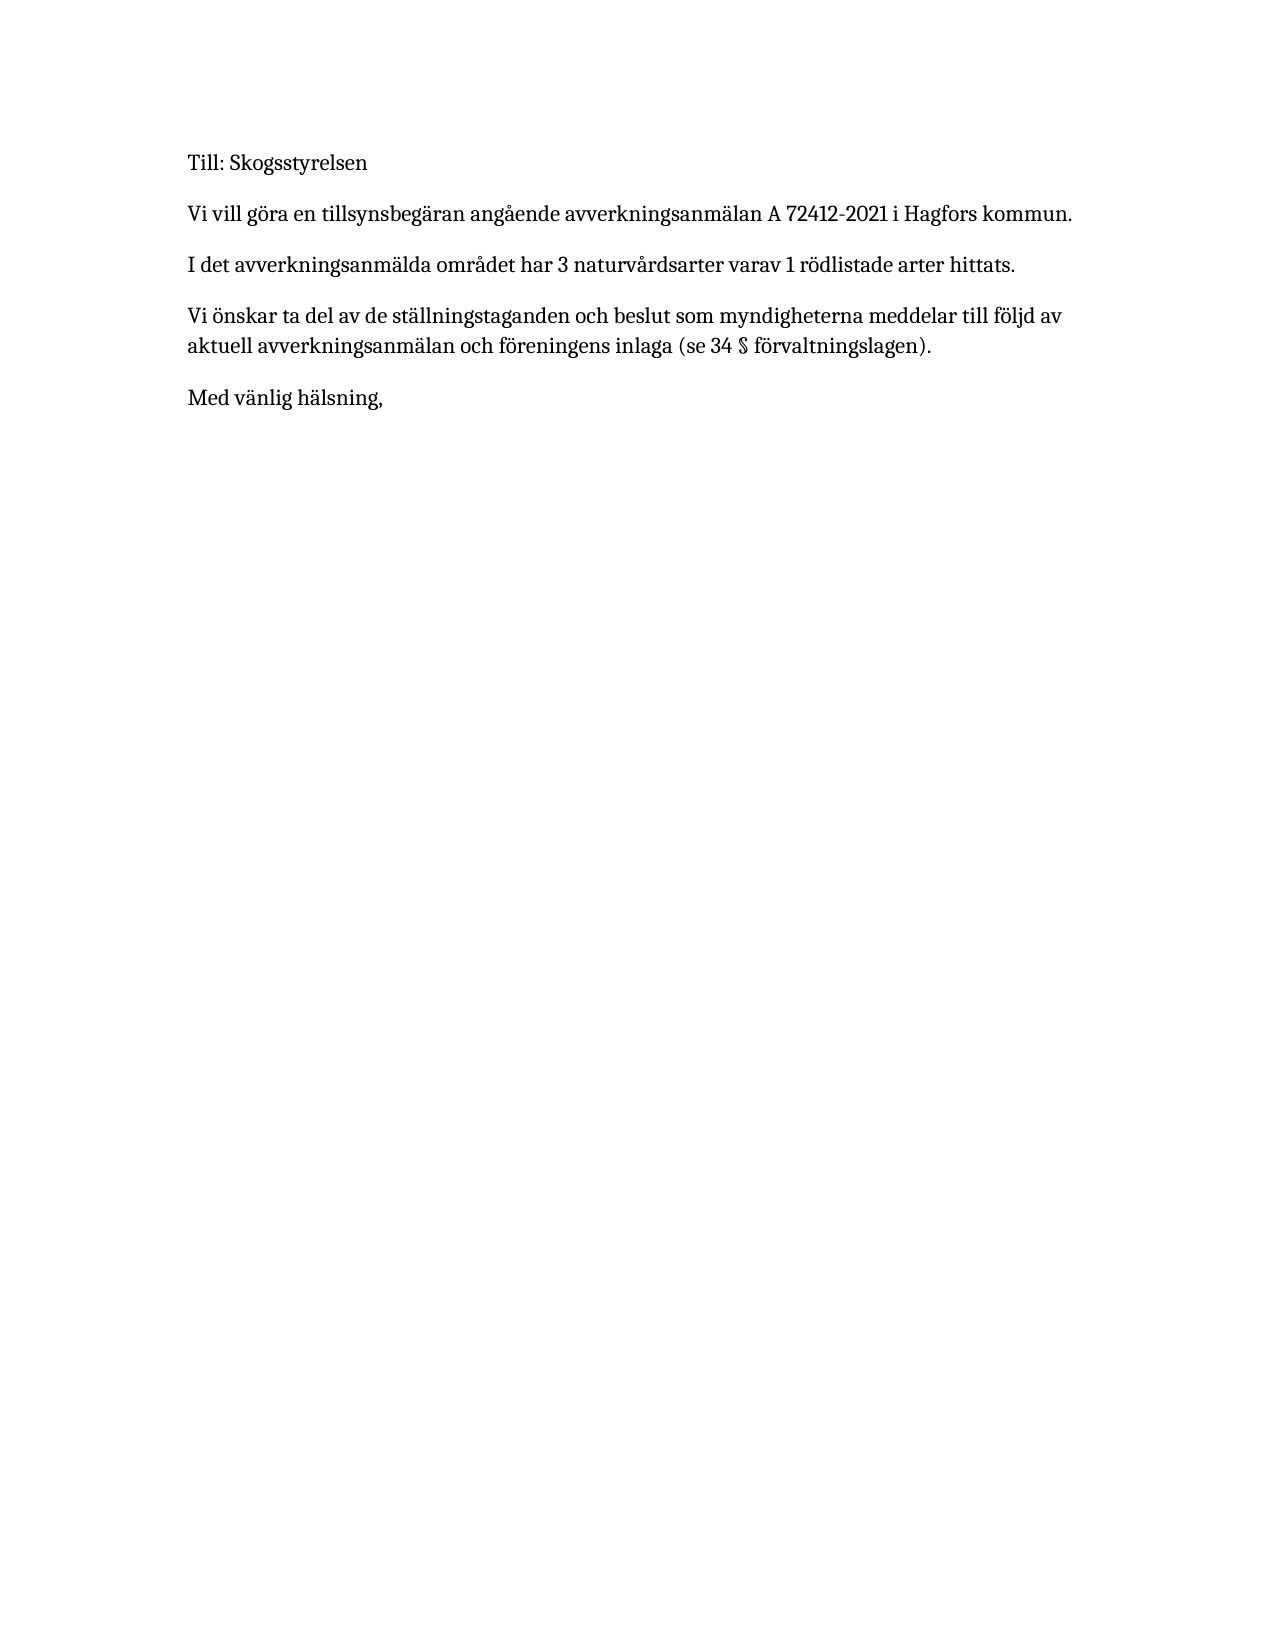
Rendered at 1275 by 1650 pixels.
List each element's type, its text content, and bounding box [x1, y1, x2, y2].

text I det avverkningsanmälda området har 3 naturvårdsarter varav 1 rödlistade arter hittats. [187, 252, 1087, 278]
text Med vänlig hälsning, [187, 384, 1087, 441]
text Vi önskar ta del av de ställningstaganden och beslut som myndigheterna meddelar till följd av aktuell avverkningsanmälan och föreningens inlaga (se 34 § förvaltningslagen). [187, 303, 1087, 360]
text Vi vill göra en tillsynsbegäran angående avverkningsanmälan A 72412-2021 i Hagfors kommun. [187, 201, 1087, 227]
text Till: Skogsstyrelsen [187, 150, 1087, 176]
